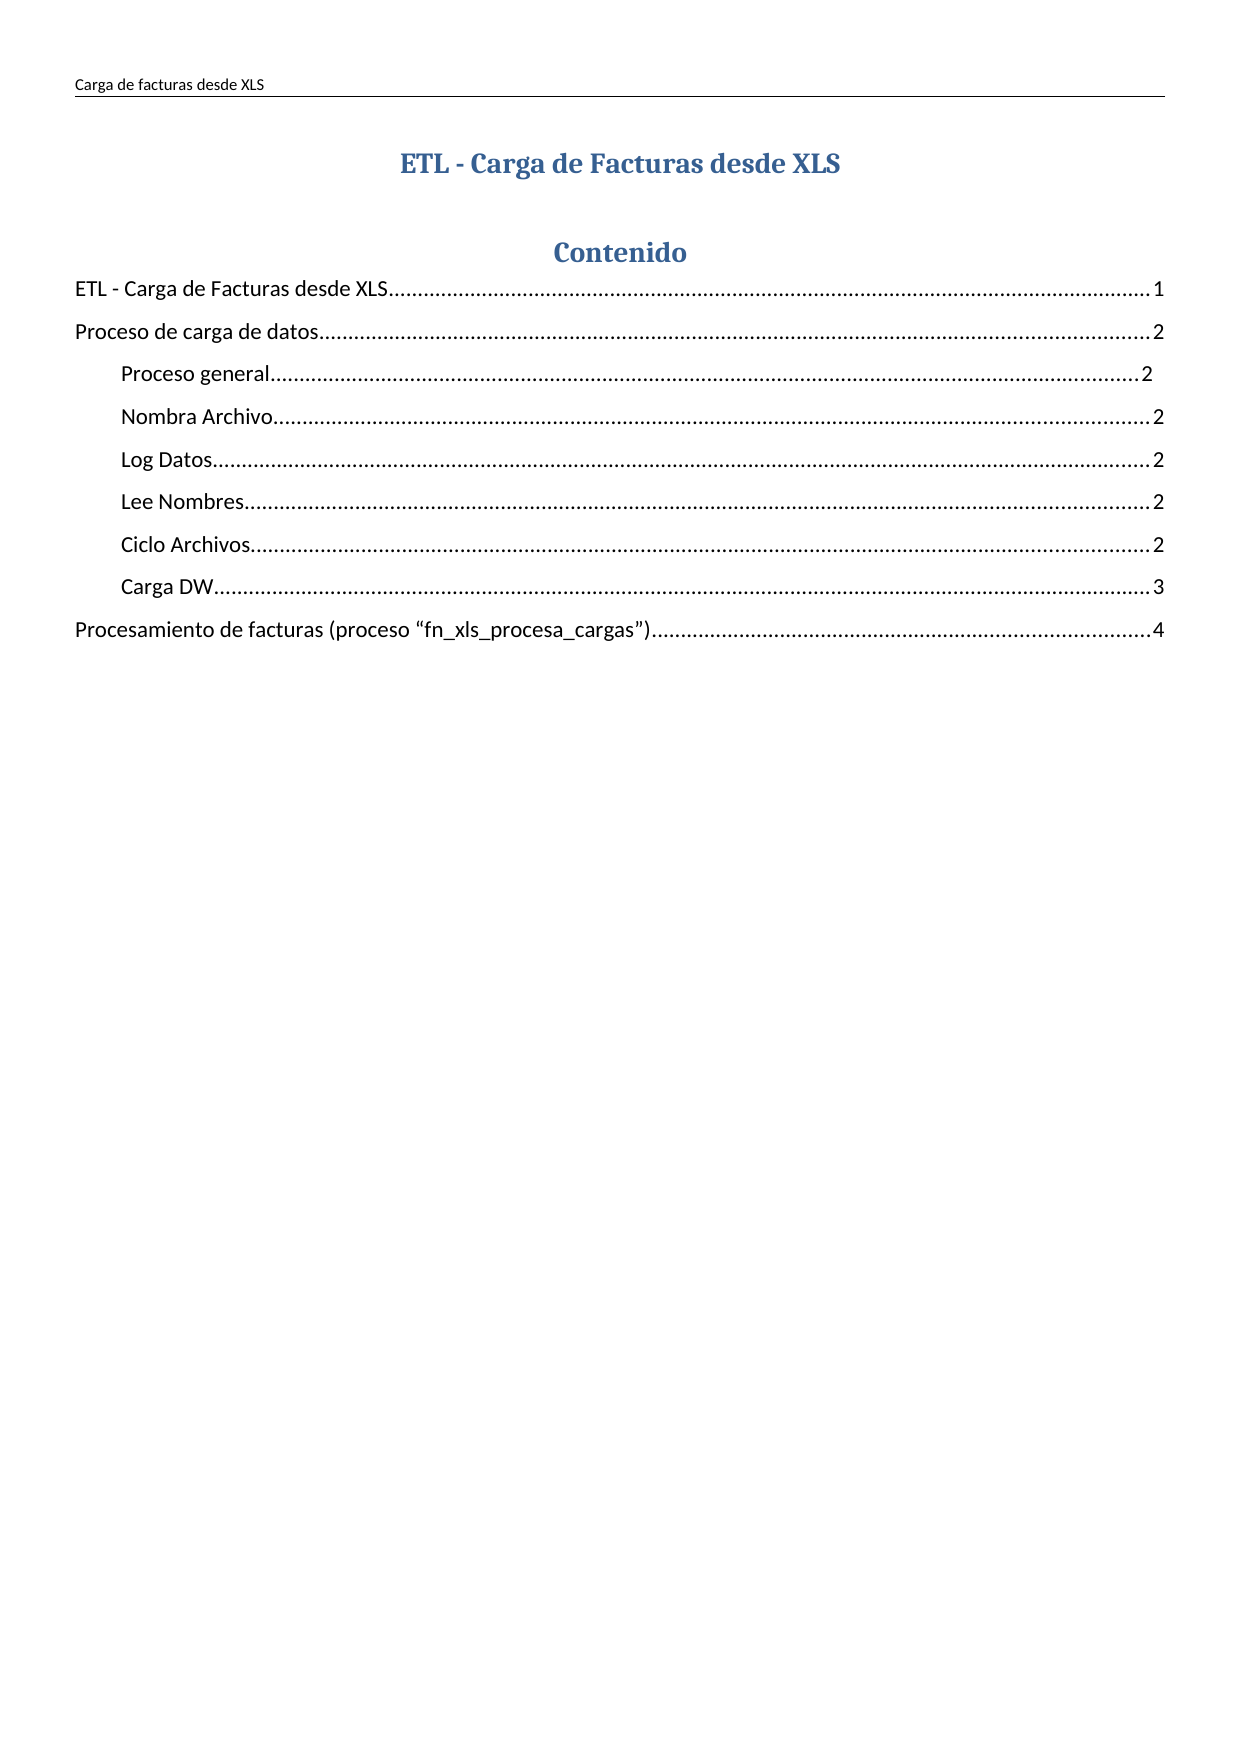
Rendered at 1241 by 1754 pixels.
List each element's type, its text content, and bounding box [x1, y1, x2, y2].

subtitle ETL - Carga de Facturas desde XLS [75, 147, 1165, 181]
